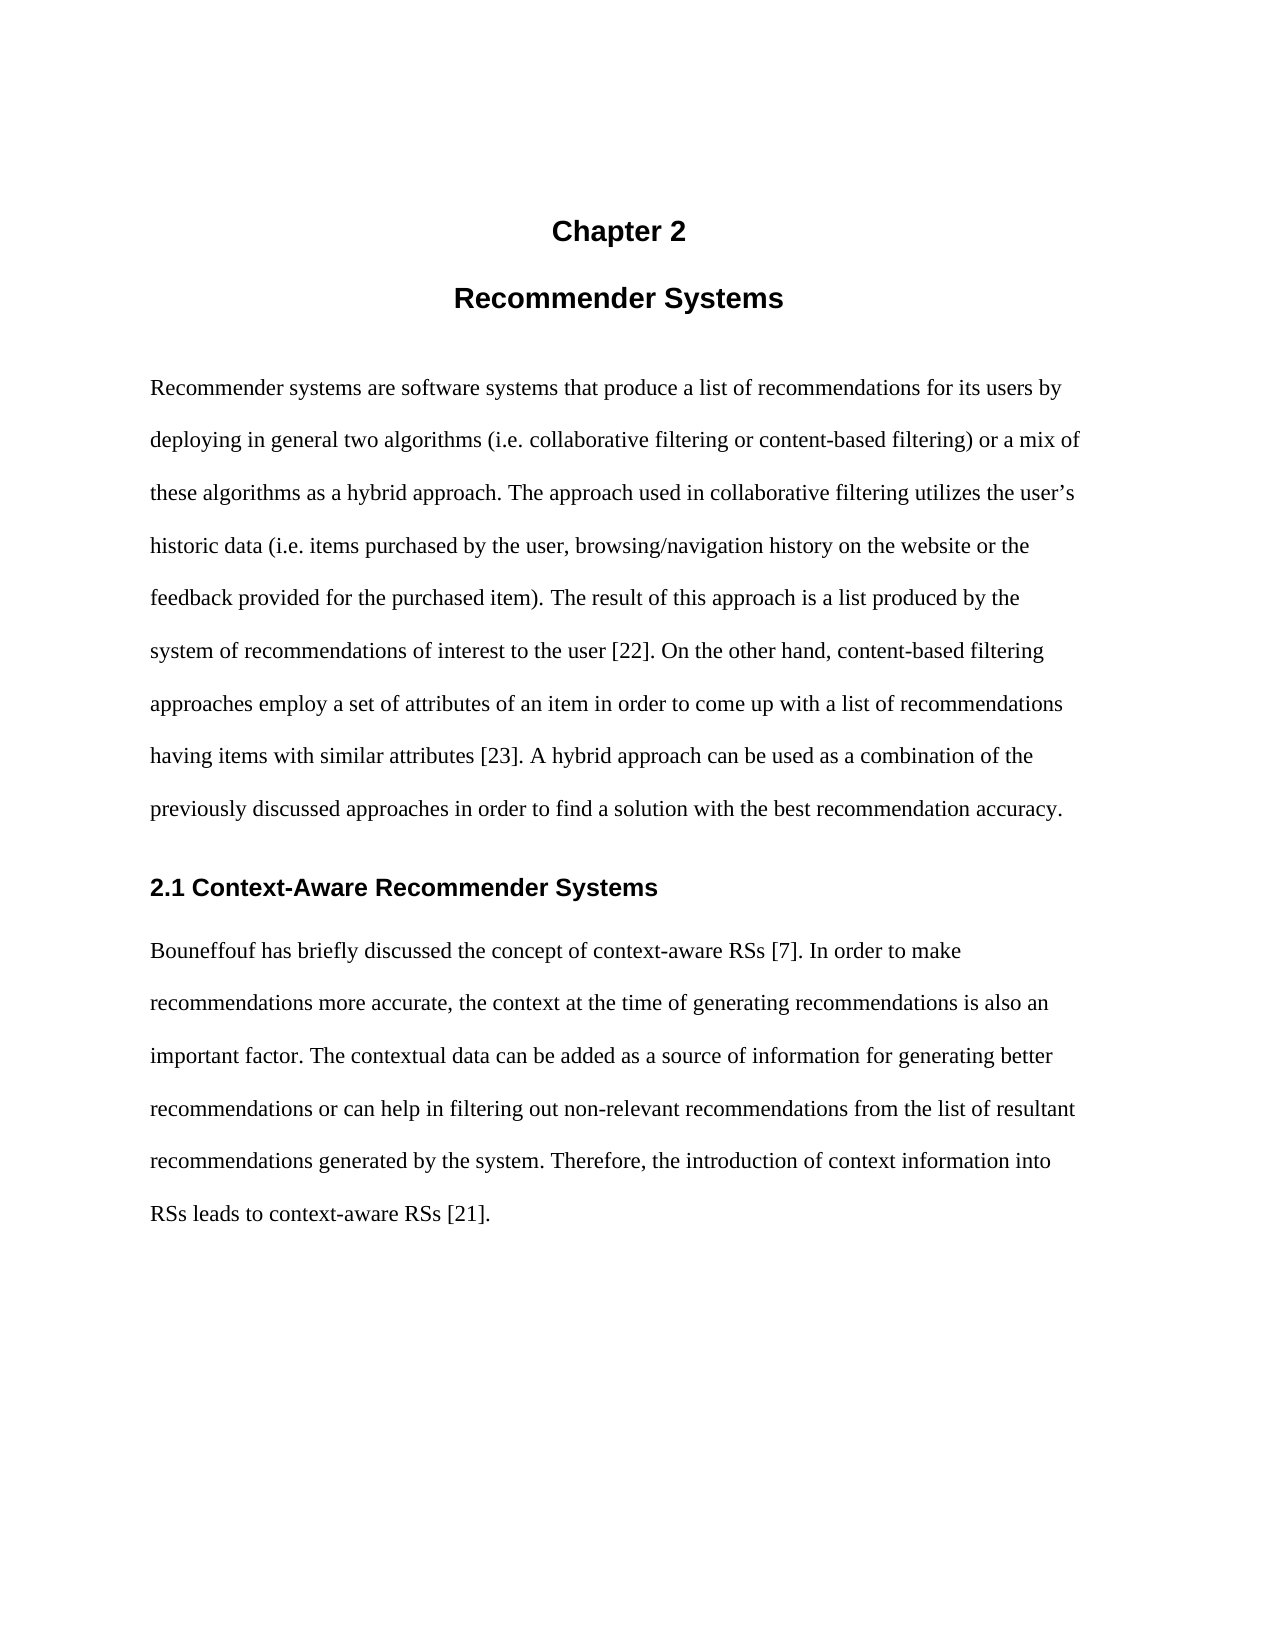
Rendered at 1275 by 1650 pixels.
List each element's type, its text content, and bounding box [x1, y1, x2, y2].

subtitle Context-Aware Recommender Systems [150, 873, 1087, 902]
text Recommender systems are software systems that produce a list of recommendations for its users by deploying in general two algorithms (i.e. collaborative filtering or content-based filtering) or a mix of these algorithms as a hybrid approach. The approach used in collaborative filtering utilizes the user’s historic data (i.e. items purchased by the user, browsing/navigation history on the website or the feedback provided for the purchased item). The result of this approach is a list produced by the system of recommendations of interest to the user [22]. On the other hand, content-based filtering approaches employ a set of attributes of an item in order to come up with a list of recommendations having items with similar attributes [23]. A hybrid approach can be used as a combination of the previously discussed approaches in order to find a solution with the best recommendation accuracy. [150, 374, 1087, 822]
text Bouneffouf has briefly discussed the concept of context-aware RSs [7]. In order to make recommendations more accurate, the context at the time of generating recommendations is also an important factor. The contextual data can be added as a source of information for generating better recommendations or can help in filtering out non-relevant recommendations from the list of resultant recommendations generated by the system. Therefore, the introduction of context information into RSs leads to context-aware RSs [21]. [150, 937, 1087, 1227]
subtitle Recommender Systems [150, 214, 1087, 315]
